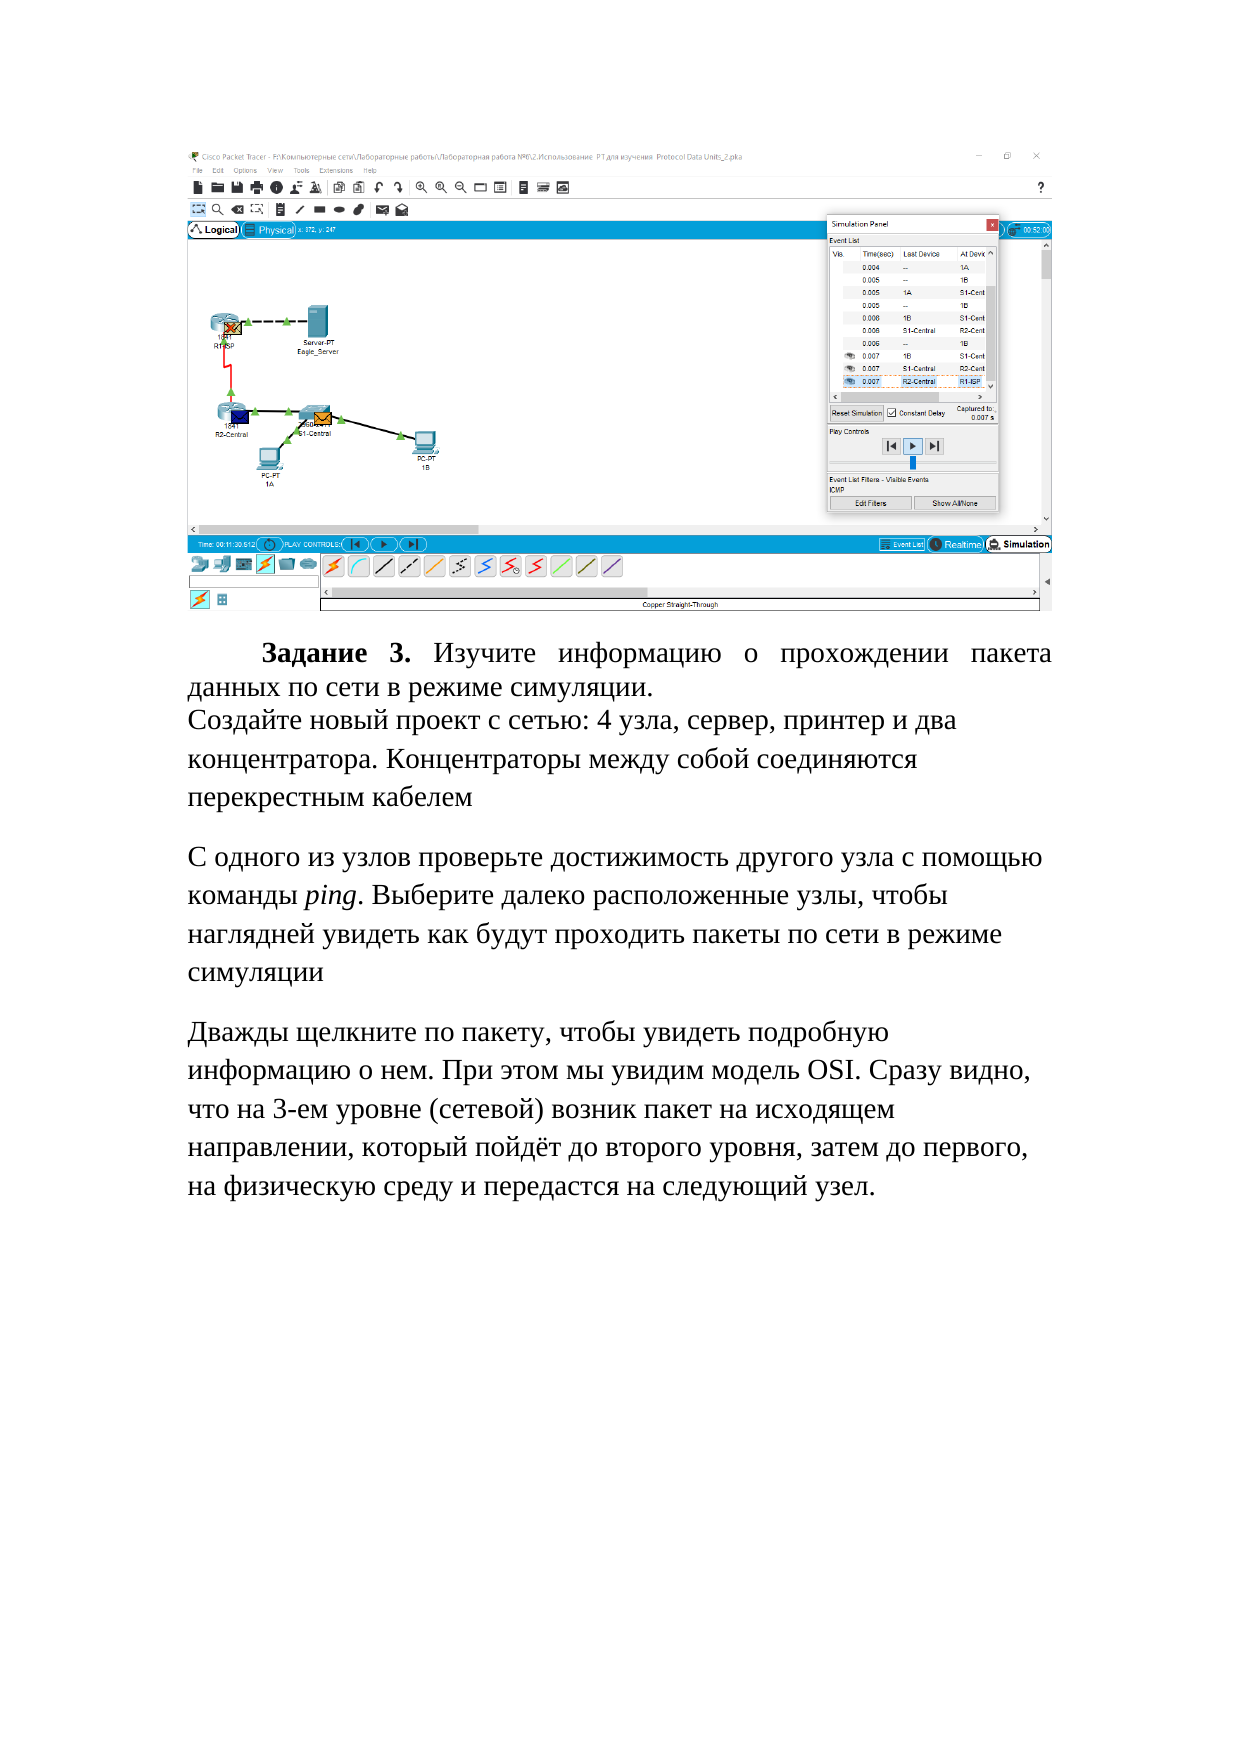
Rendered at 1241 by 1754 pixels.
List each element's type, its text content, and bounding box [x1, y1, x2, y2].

text С одного из узлов проверьте достижимость другого узла с помощью команды ping. Выберите далеко расположенные узлы, чтобы наглядней увидеть как будут проходить пакеты по сети в режиме симуляции [187, 839, 1053, 988]
text Создайте новый проект с сетью: 4 узла, сервер, принтер и два концентратора. Концентраторы между собой соединяются перекрестным кабелем [187, 702, 1053, 813]
text Задание 3. Изучите информацию о прохождении пакета данных по сети в режиме симуляции. [187, 635, 1053, 702]
picture [930, 539, 941, 550]
text Дважды щелкните по пакету, чтобы увидеть подробную информацию о нем. При этом мы увидим модель OSI. Сразу видно, что на 3-ем уровне (сетевой) возник пакет на исходящем направлении, который пойдёт до второго уровня, затем до первого, на физическую среду и передастся на следующий узел. [187, 1014, 1053, 1201]
picture [187, 150, 1052, 611]
